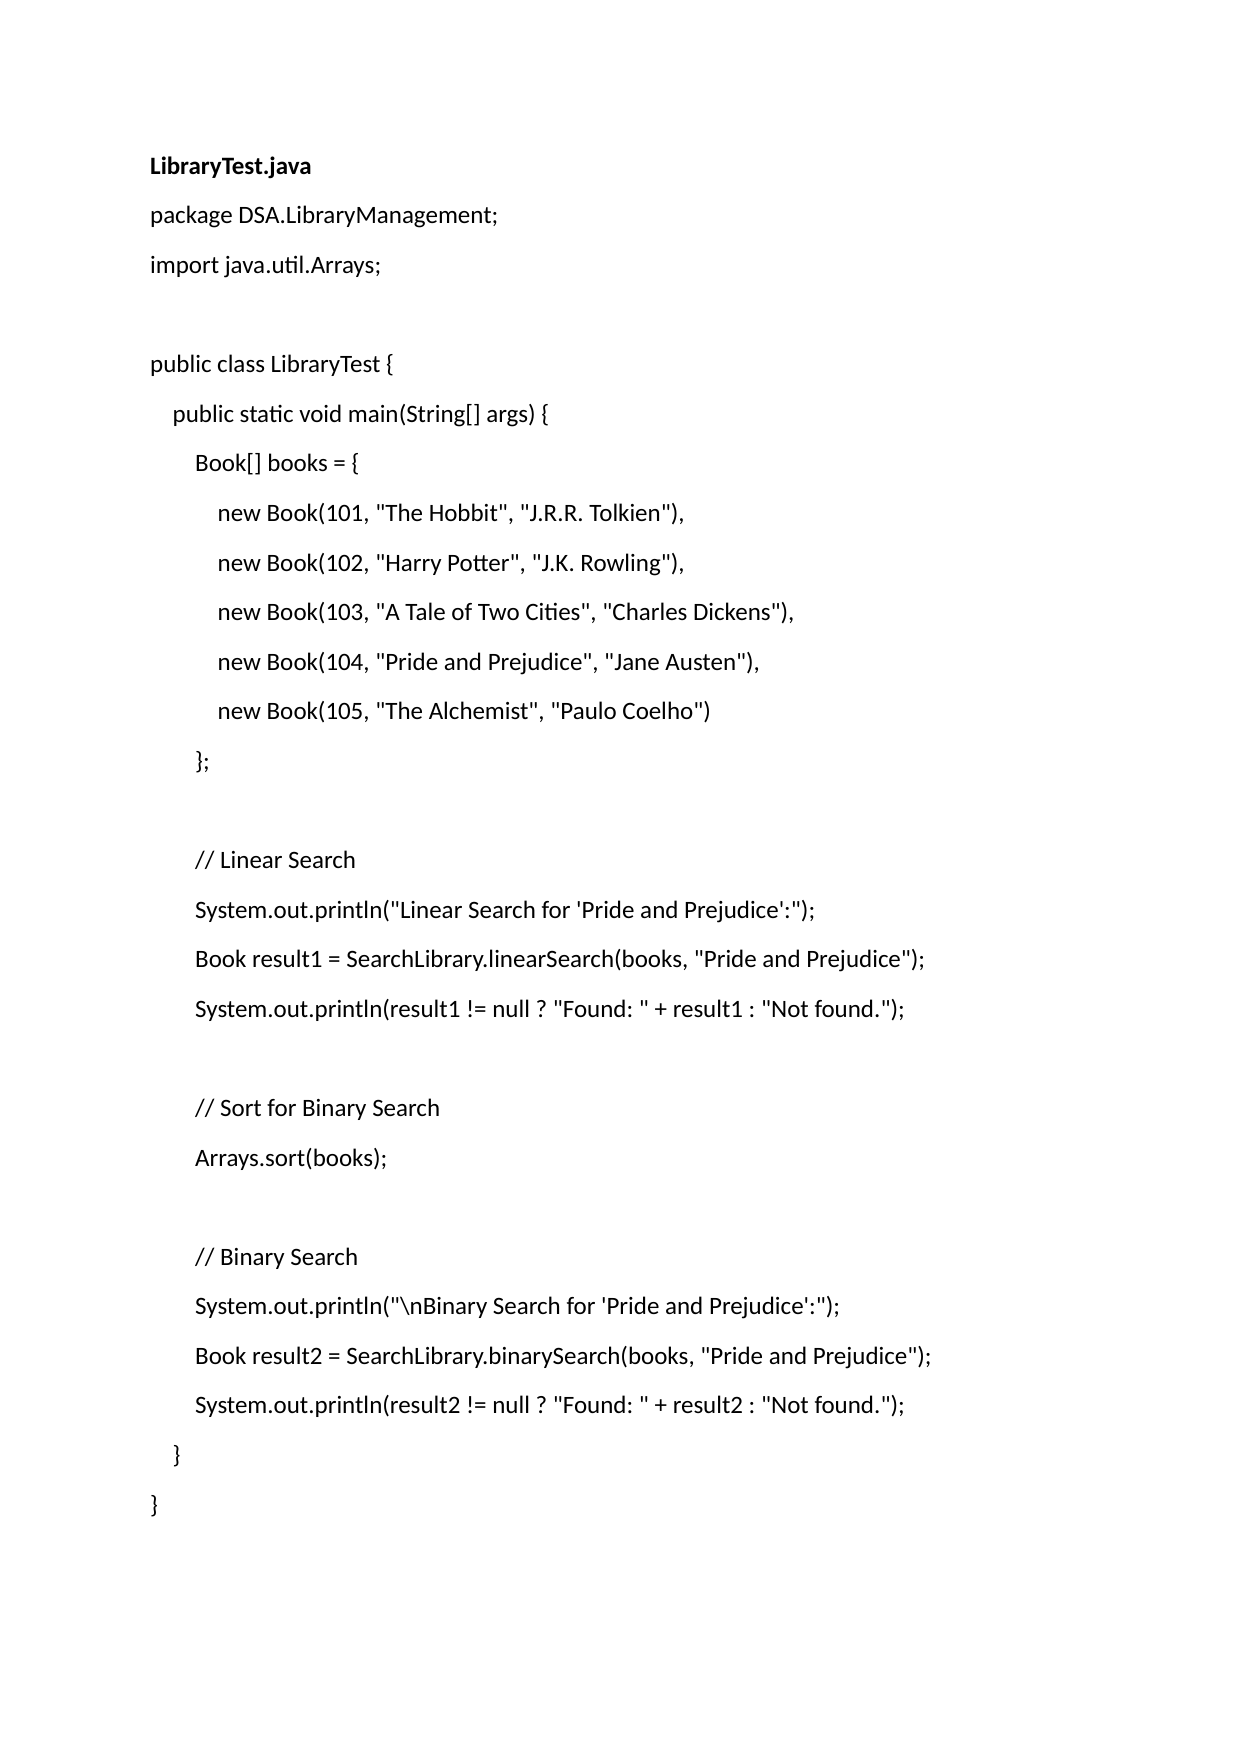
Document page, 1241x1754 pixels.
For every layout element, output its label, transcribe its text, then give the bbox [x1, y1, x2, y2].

text }; [150, 745, 1090, 776]
text package DSA.LibraryManagement; [150, 199, 1090, 230]
text // Linear Search [150, 844, 1090, 875]
text } [150, 1439, 1090, 1470]
text // Sort for Binary Search [150, 1092, 1090, 1123]
text new Book(104, "Pride and Prejudice", "Jane Austen"), [150, 646, 1090, 676]
text import java.util.Arrays; [150, 249, 1090, 280]
text new Book(102, "Harry Potter", "J.K. Rowling"), [150, 547, 1090, 577]
text // Binary Search [150, 1241, 1090, 1271]
text System.out.println(result1 != null ? "Found: " + result1 : "Not found."); [150, 993, 1090, 1023]
text System.out.println("Linear Search for 'Pride and Prejudice':"); [150, 894, 1090, 924]
text System.out.println("\nBinary Search for 'Pride and Prejudice':"); [150, 1290, 1090, 1321]
text new Book(105, "The Alchemist", "Paulo Coelho") [150, 695, 1090, 726]
text Book result1 = SearchLibrary.linearSearch(books, "Pride and Prejudice"); [150, 943, 1090, 974]
text Book result2 = SearchLibrary.binarySearch(books, "Pride and Prejudice"); [150, 1340, 1090, 1371]
text public class LibraryTest { [150, 348, 1090, 379]
text public static void main(String[] args) { [150, 398, 1090, 428]
text LibraryTest.java [150, 150, 1090, 181]
text new Book(101, "The Hobbit", "J.R.R. Tolkien"), [150, 497, 1090, 528]
text } [150, 1489, 1090, 1519]
text System.out.println(result2 != null ? "Found: " + result2 : "Not found."); [150, 1389, 1090, 1420]
text Arrays.sort(books); [150, 1142, 1090, 1172]
text Book[] books = { [150, 447, 1090, 478]
text new Book(103, "A Tale of Two Cities", "Charles Dickens"), [150, 596, 1090, 627]
